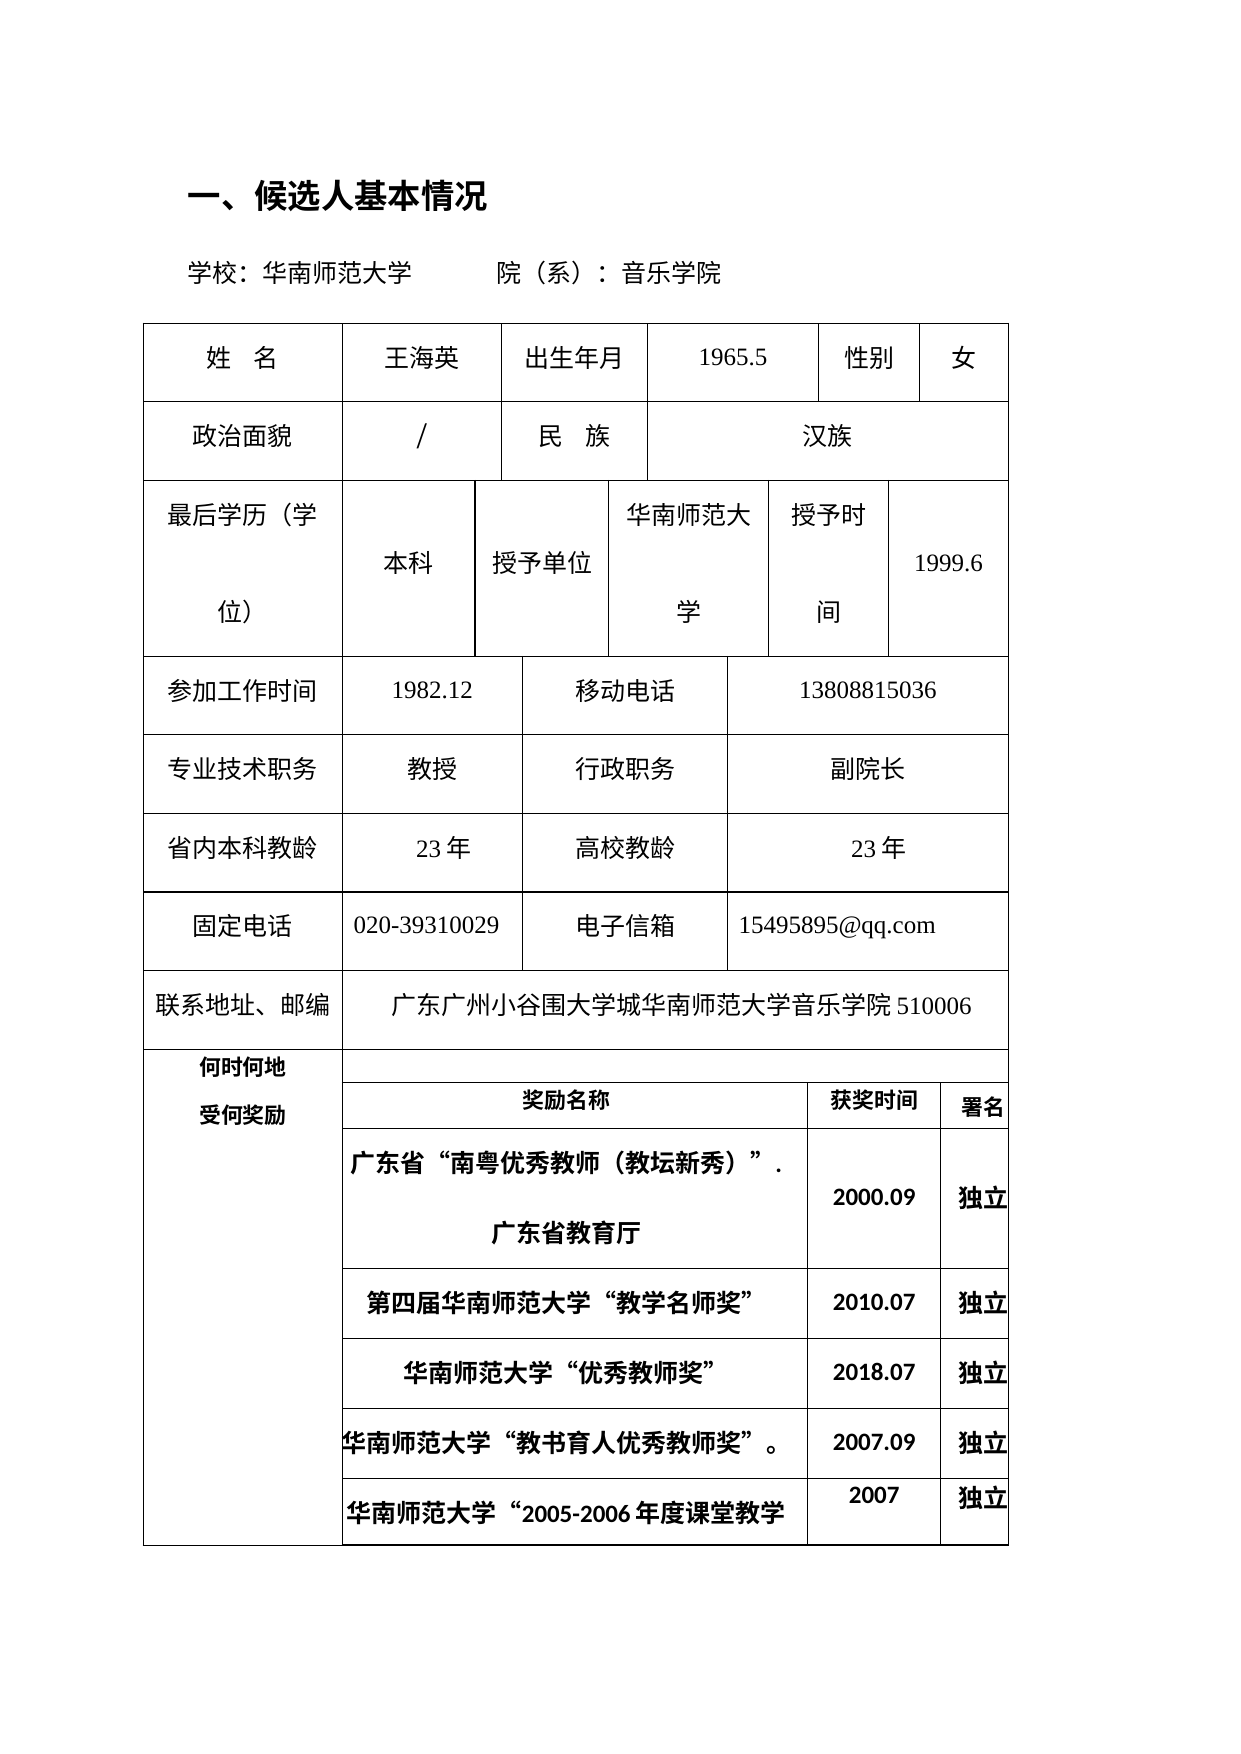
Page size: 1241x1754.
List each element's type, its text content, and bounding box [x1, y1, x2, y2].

table_cell 授予单位 [476, 481, 608, 656]
table_cell 电子信箱 [523, 893, 727, 970]
table_cell 参加工作时间 [144, 657, 342, 734]
table_cell [343, 1129, 807, 1268]
table_cell 移动电话 [523, 657, 727, 734]
table_header 出生年月 [502, 324, 647, 401]
table_cell 教授 [343, 735, 522, 813]
table_cell [941, 1409, 1008, 1478]
table_header 1965.5 [648, 324, 818, 401]
table_cell 省内本科教龄 [144, 814, 342, 891]
table_cell 23年 [343, 814, 522, 891]
table_cell [343, 1409, 807, 1478]
table_cell 固定电话 [144, 893, 342, 970]
table_cell 华南师范大学 [609, 481, 768, 656]
table_cell [808, 1479, 940, 1544]
table_cell 本科 [343, 481, 474, 656]
table_cell 专业技术职务 [144, 735, 342, 813]
table_cell [343, 1479, 807, 1544]
table_cell 民 族 [502, 402, 647, 480]
table_cell [808, 1409, 940, 1478]
table_cell [808, 1269, 940, 1338]
table_cell 020-39310029 [343, 893, 522, 970]
table_cell 1982.12 [343, 657, 522, 734]
table_cell 授予时间 [769, 481, 888, 656]
table_cell 23年 [728, 814, 1008, 891]
table_cell [808, 1129, 940, 1268]
table_cell [808, 1083, 940, 1128]
table_cell [343, 1269, 807, 1338]
table_cell [343, 1339, 807, 1408]
table_cell 13808815036 [728, 657, 1008, 734]
table_cell 1999.6 [889, 481, 1008, 656]
table_cell 联系地址、邮编 [144, 971, 342, 1048]
table_cell 政治面貌 [144, 402, 342, 480]
text 学校：华南师范大学 院（系）：音乐学院 [187, 239, 1053, 304]
table_header 女 [920, 324, 1008, 401]
table_header 姓 名 [144, 324, 342, 401]
table_cell [941, 1083, 1008, 1128]
table_cell [343, 1083, 807, 1128]
table_cell 高校教龄 [523, 814, 727, 891]
table_cell 广东广州小谷围大学城华南师范大学音乐学院 510006 [343, 971, 1008, 1048]
table_cell [808, 1339, 940, 1408]
text 一、候选人基本情况 [187, 162, 1053, 227]
table_cell 行政职务 [523, 735, 727, 813]
table_cell 副院长 [728, 735, 1008, 813]
table_cell 15495895@qq.com [728, 893, 1008, 970]
table_cell [941, 1129, 1008, 1268]
table_cell / [343, 402, 501, 480]
table_cell [941, 1479, 1008, 1544]
table_cell 汉族 [648, 402, 1008, 480]
table_cell [941, 1339, 1008, 1408]
table_cell [941, 1269, 1008, 1338]
table_cell 最后学历（学位） [144, 481, 342, 656]
table_header 性别 [819, 324, 919, 401]
table_cell 何时何地 受何奖励 [144, 1050, 342, 1545]
table_header 王海英 [343, 324, 501, 401]
table_cell [343, 1050, 1008, 1082]
